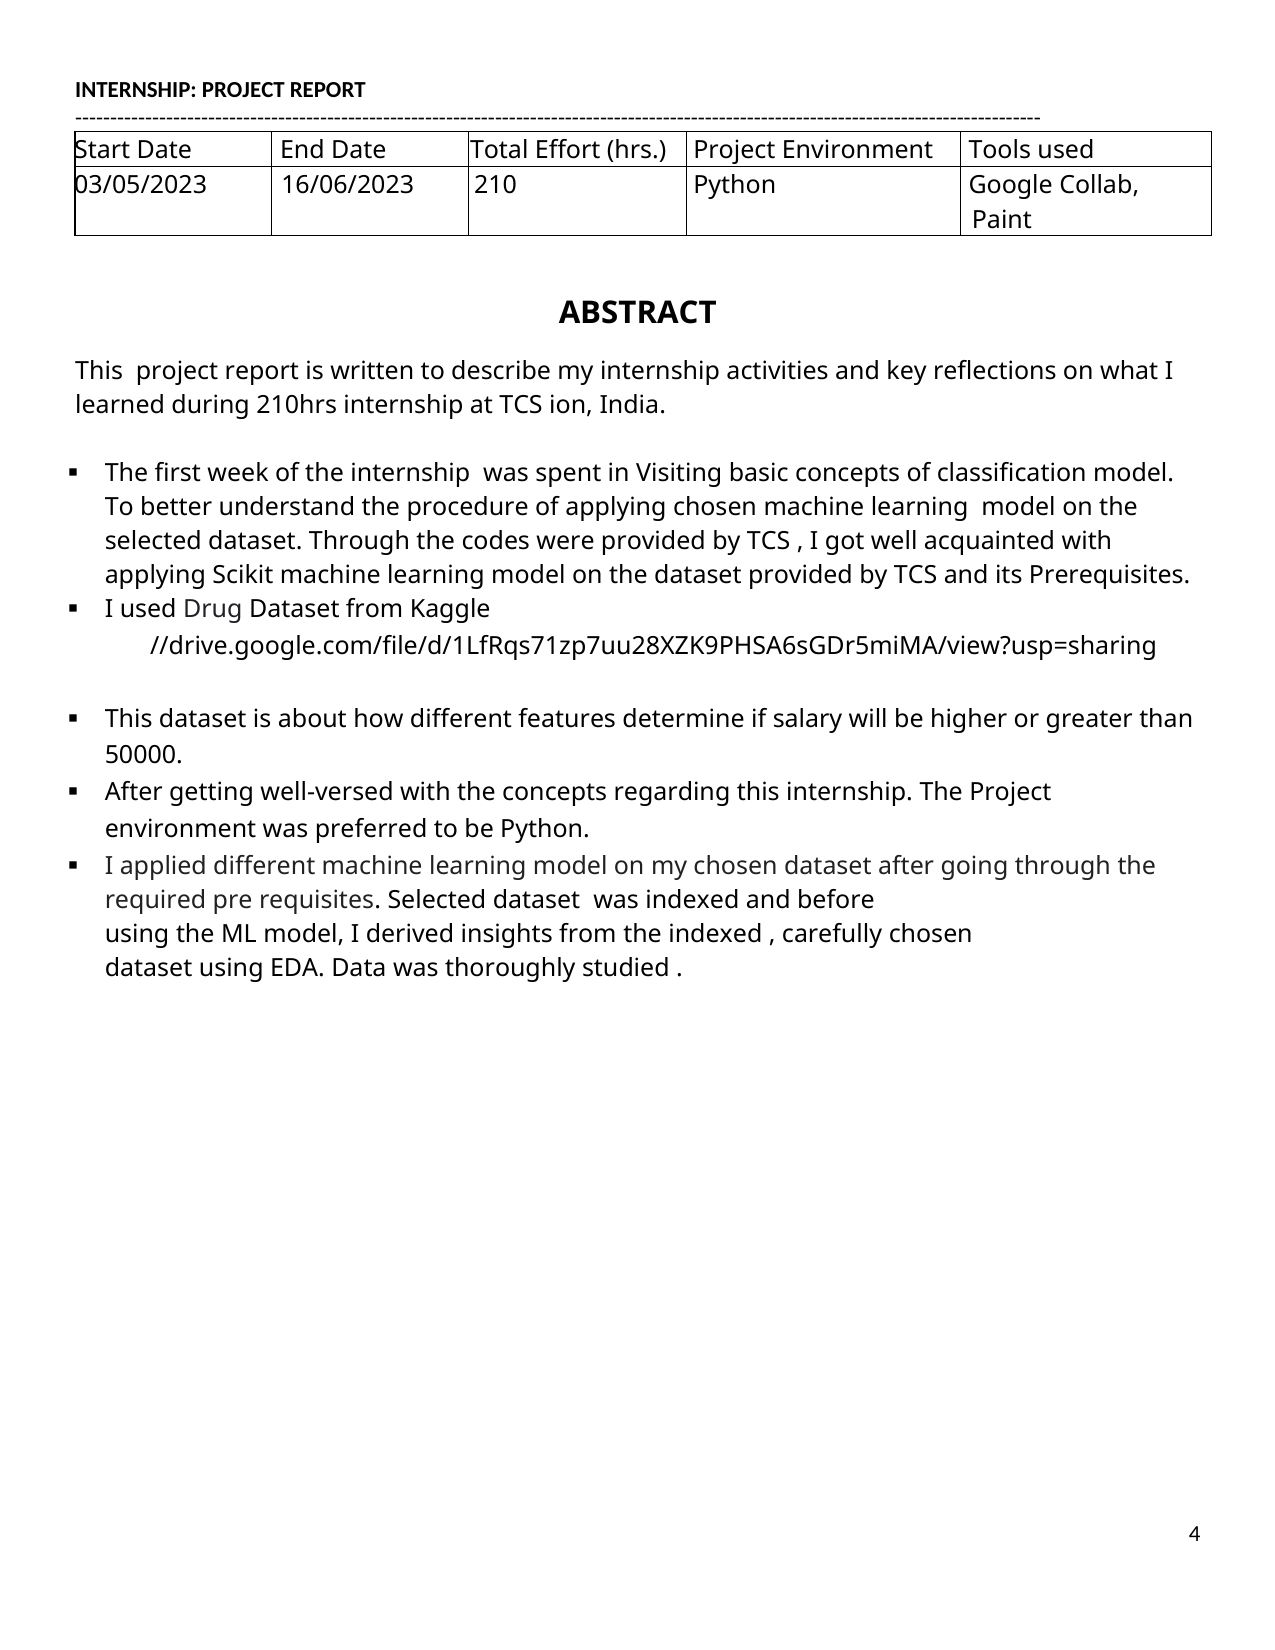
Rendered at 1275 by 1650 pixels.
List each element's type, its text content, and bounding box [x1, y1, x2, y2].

list After getting well-versed with the concepts regarding this internship. The Project environment was preferred to be Python. [67, 774, 1200, 845]
table_header Start Date [76, 132, 271, 166]
table_cell Python [687, 167, 960, 235]
table_cell Google Collab, Paint [961, 167, 1211, 235]
list ABSTRACT [75, 290, 1200, 332]
list The first week of the internship was spent in Visiting basic concepts of classification model. To better understand the procedure of applying chosen machine learning model on the selected dataset. Through the codes were provided by TCS , I got well acquainted with applying Scikit machine learning model on the dataset provided by TCS and its Prerequisites. [67, 454, 1200, 591]
table_header End Date [272, 132, 468, 166]
table_cell 210 [469, 167, 686, 235]
table_header Project Environment [687, 132, 960, 166]
list I applied different machine learning model on my chosen dataset after going through the required pre requisites. Selected dataset was indexed and before using the ML model, I derived insights from the indexed , carefully chosen dataset using EDA. Data was thoroughly studied . [67, 847, 1200, 984]
text This project report is written to describe my internship activities and key reflections on what I learned during 210hrs internship at TCS ion, India. [75, 352, 1200, 421]
list //drive.google.com/file/d/1LfRqs71zp7uu28XZK9PHSA6sGDr5miMA/view?usp=sharing [150, 628, 1200, 662]
table_header Tools used [961, 132, 1211, 166]
table_cell 16/06/2023 [272, 167, 468, 235]
table_cell 03/05/2023 [76, 167, 271, 235]
list I used Drug Dataset from Kaggle [67, 591, 1200, 625]
table_header Total Effort (hrs.) [469, 132, 686, 166]
list This dataset is about how different features determine if salary will be higher or greater than 50000. [67, 700, 1200, 771]
